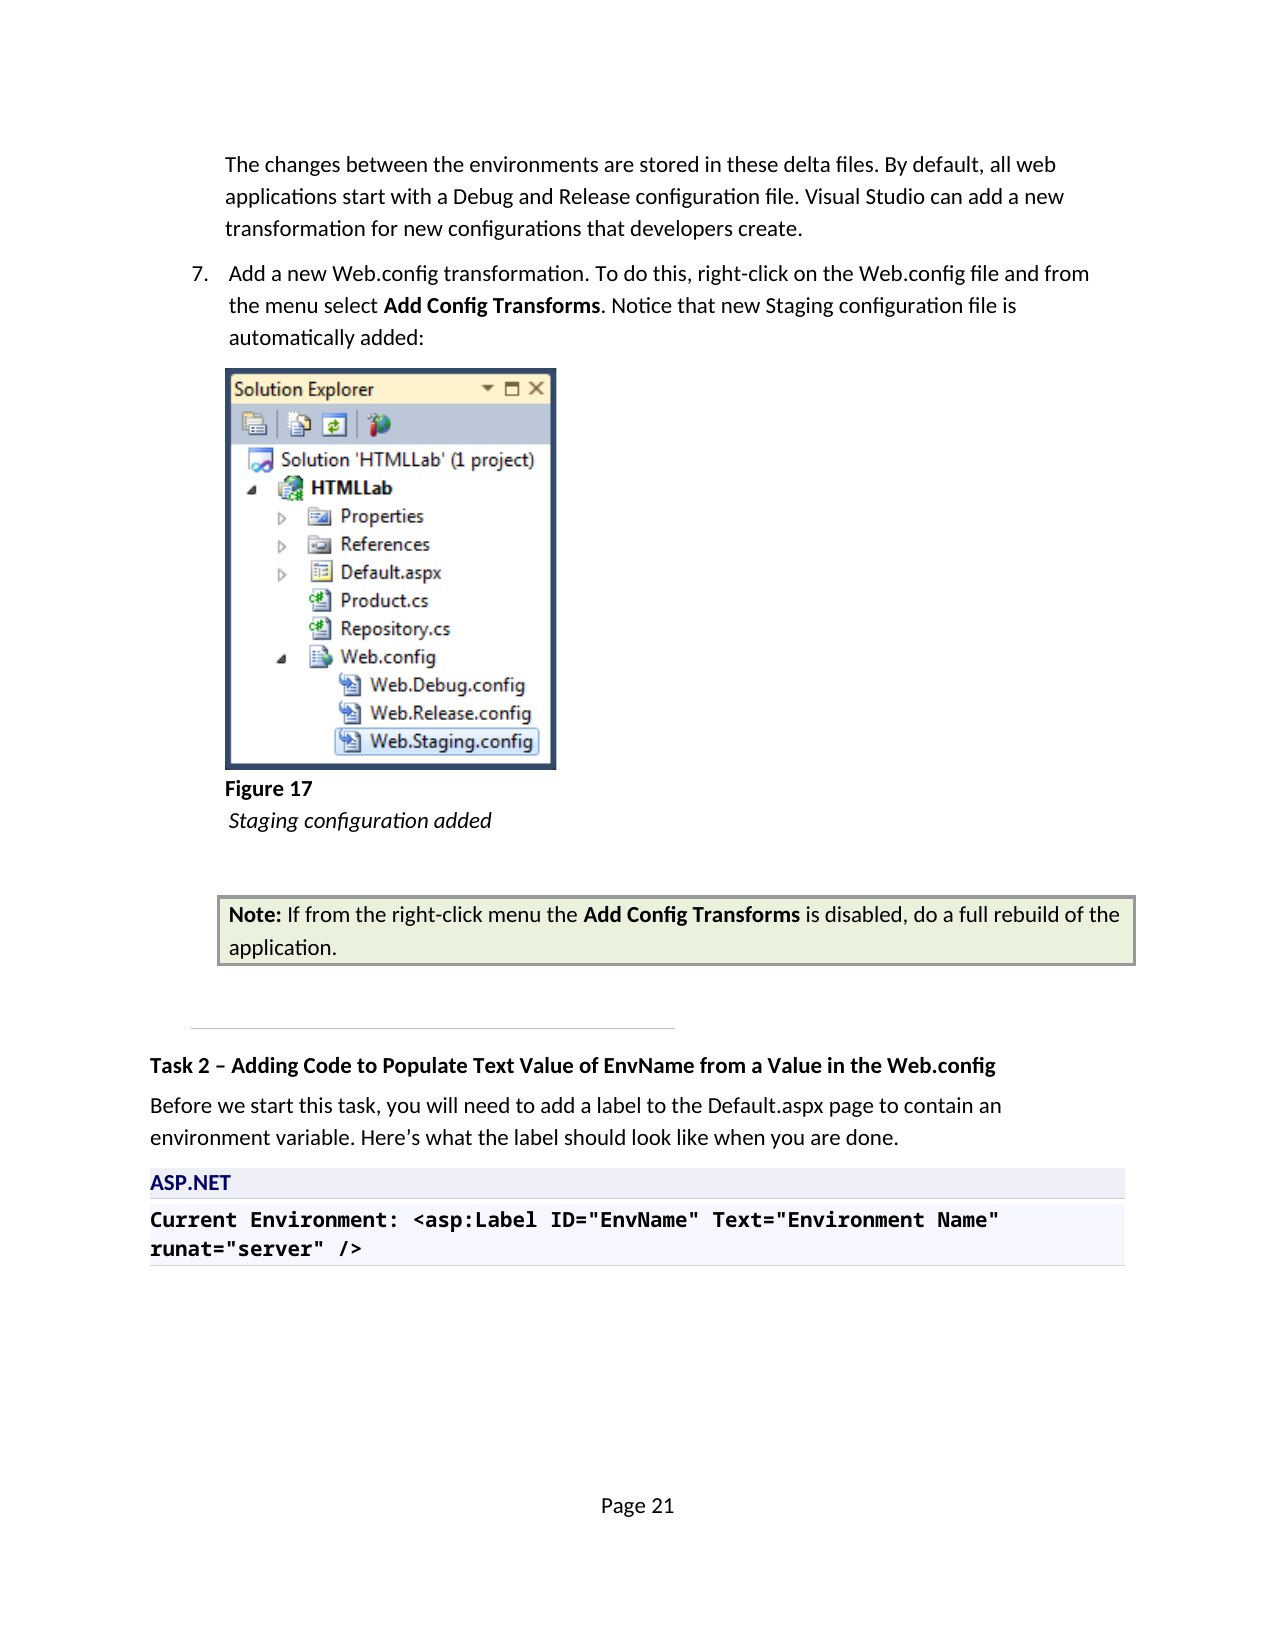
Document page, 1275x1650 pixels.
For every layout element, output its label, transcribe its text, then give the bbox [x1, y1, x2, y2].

text ASP.NET [150, 1168, 1125, 1198]
picture [225, 368, 557, 770]
list Staging configuration added [228, 806, 1125, 834]
text Current Environment: <asp:Label ID="EnvName" Text="Environment Name" runat="server" /> [150, 1204, 1125, 1265]
text Task 2 – Adding Code to Populate Text Value of EnvName from a Value in the Web.config [150, 1051, 1125, 1079]
text The changes between the environments are stored in these delta files. By default, all web applications start with a Debug and Release configuration file. Visual Studio can add a new transformation for new configurations that developers create. [225, 150, 1125, 242]
text Figure 17 [225, 774, 1125, 802]
text Before we start this task, you will need to add a label to the Default.aspx page to contain an environment variable. Here’s what the label should look like when you are done. [150, 1091, 1125, 1152]
list Note: If from the right-click menu the Add Config Transforms is disabled, do a full rebuild of the application. [220, 899, 1133, 963]
list Add a new Web.config transformation. To do this, right-click on the Web.config file and from the menu select Add Config Transforms. Notice that new Staging configuration file is automatically added: [191, 259, 1125, 351]
